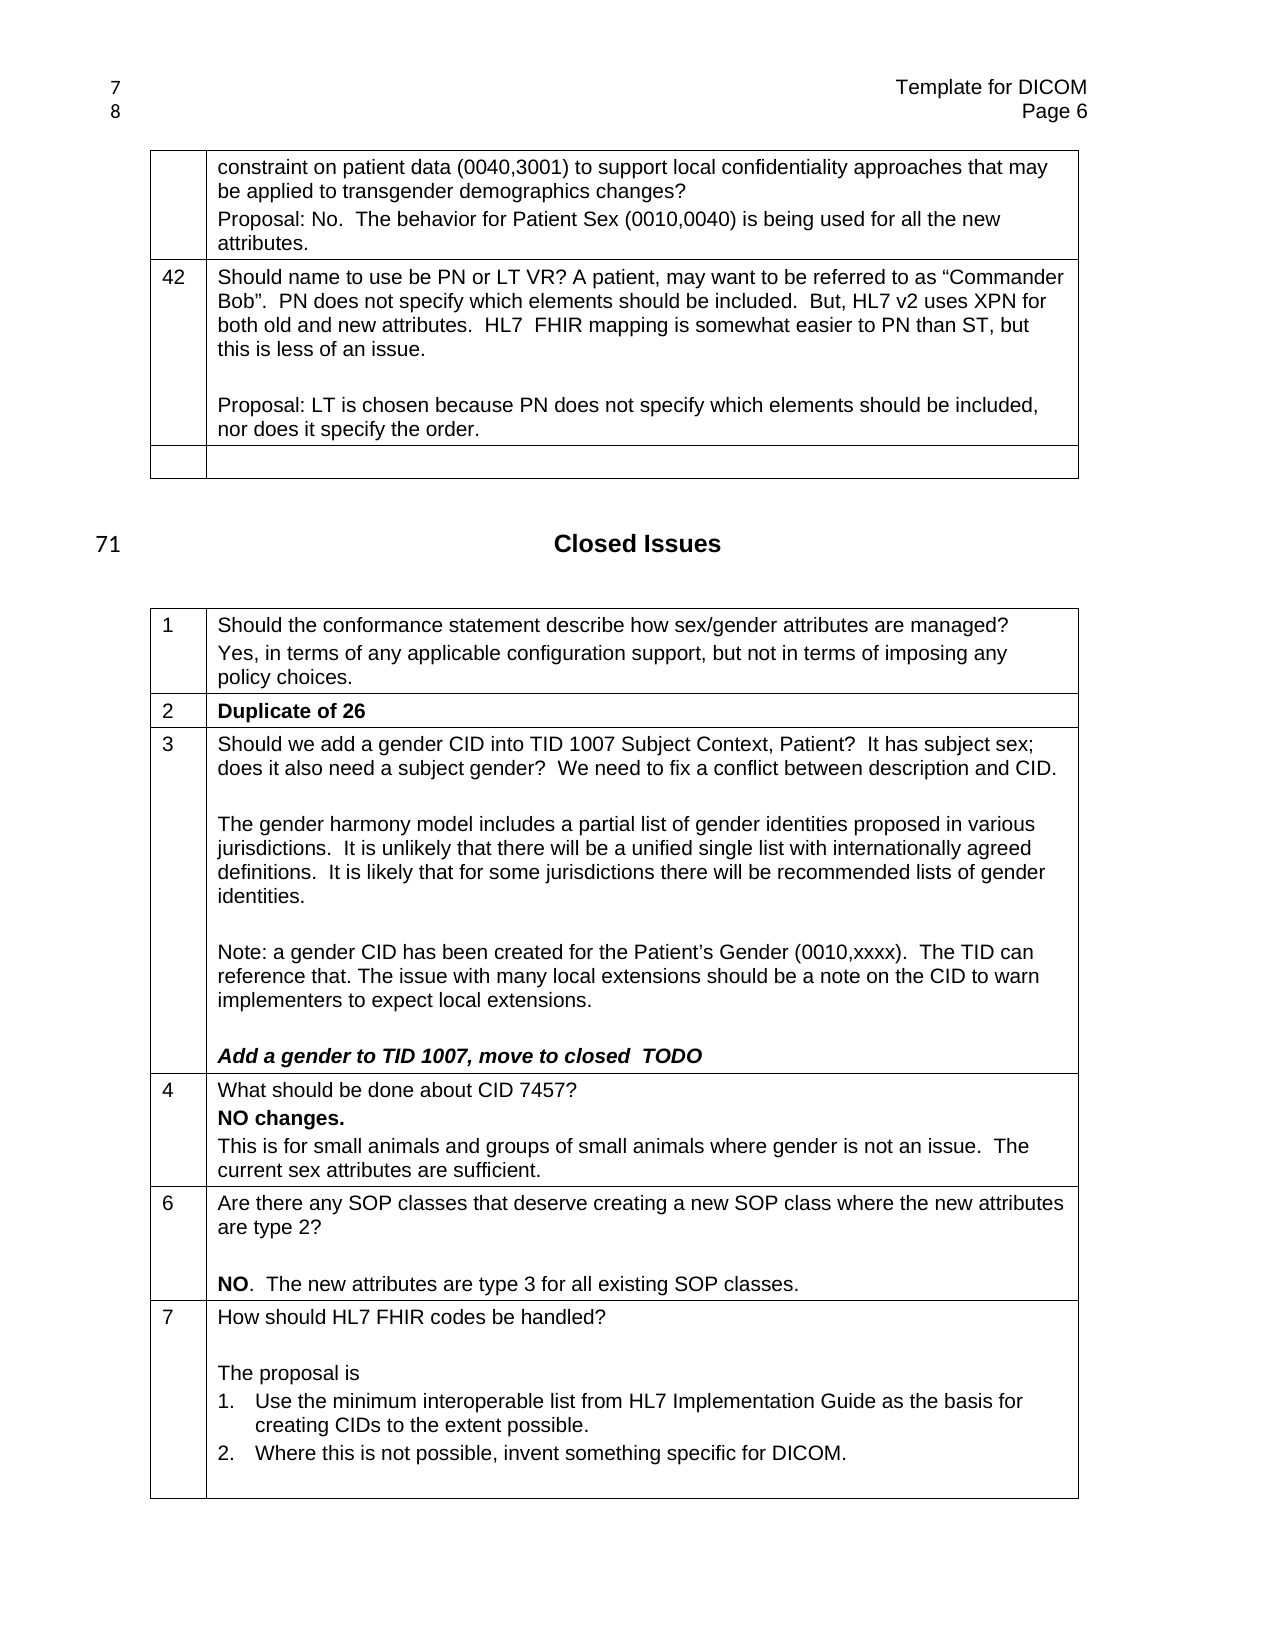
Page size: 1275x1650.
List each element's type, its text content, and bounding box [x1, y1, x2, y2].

table_cell 3 [151, 728, 206, 1072]
subtitle Closed Issues [150, 529, 1125, 558]
table_cell [151, 446, 206, 478]
table_cell Are there any SOP classes that deserve creating a new SOP class where the new attributes are type 2? NO. The new attributes are type 3 for all existing SOP classes. [207, 1187, 1078, 1299]
table_cell 7 [151, 1301, 206, 1497]
table_cell 4 [151, 1074, 206, 1186]
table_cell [207, 1301, 1078, 1497]
table_cell 42 [151, 260, 206, 445]
table_header Should the conformance statement describe how sex/gender attributes are managed? Yes, in terms of any applicable configuration support, but not in terms of imposing any policy choices. [207, 609, 1078, 693]
table_cell 2 [151, 694, 206, 727]
table_cell 41 [151, 151, 206, 259]
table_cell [207, 151, 1078, 259]
table_cell Should name to use be PN or LT VR? A patient, may want to be referred to as “Commander Bob”. PN does not specify which elements should be included. But, HL7 v2 uses XPN for both old and new attributes. HL7 FHIR mapping is somewhat easier to PN than ST, but this is less of an issue. Proposal: LT is chosen because PN does not specify which elements should be included, nor does it specify the order. [207, 260, 1078, 445]
table_cell Duplicate of 26 [207, 694, 1078, 727]
table_header 1 [151, 609, 206, 693]
table_cell Should we add a gender CID into TID 1007 Subject Context, Patient? It has subject sex; does it also need a subject gender? We need to fix a conflict between description and CID. The gender harmony model includes a partial list of gender identities proposed in various jurisdictions. It is unlikely that there will be a unified single list with internationally agreed definitions. It is likely that for some jurisdictions there will be recommended lists of gender identities. Note: a gender CID has been created for the Patient’s Gender (0010,xxxx). The TID can reference that. The issue with many local extensions should be a note on the CID to warn implementers to expect local extensions. Add a gender to TID 1007, move to closed TODO [207, 728, 1078, 1072]
table_cell 6 [151, 1187, 206, 1299]
table_cell [207, 446, 1078, 478]
table_cell What should be done about CID 7457? NO changes. This is for small animals and groups of small animals where gender is not an issue. The current sex attributes are sufficient. [207, 1074, 1078, 1186]
